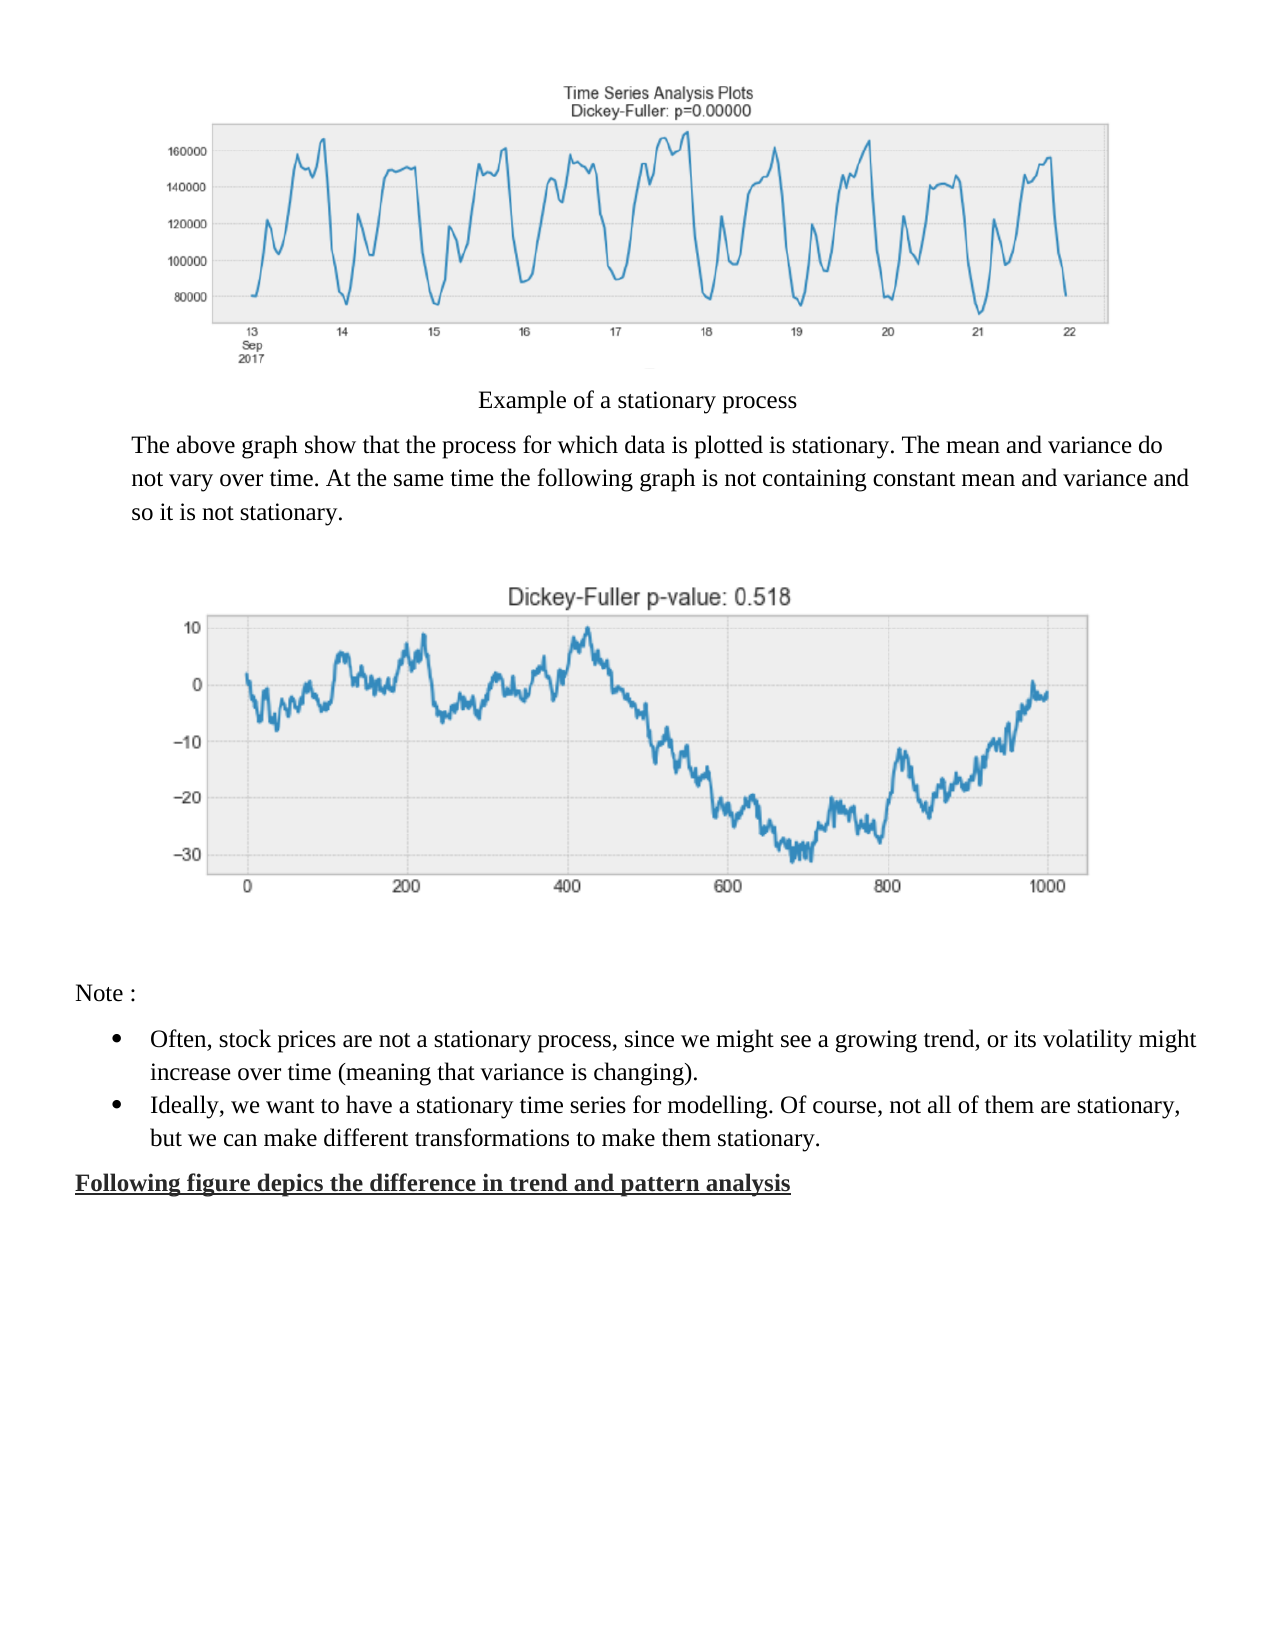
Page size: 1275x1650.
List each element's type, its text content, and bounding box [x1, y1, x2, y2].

text Note : [75, 978, 1200, 1007]
text Example of a stationary process [75, 385, 1200, 414]
list Ideally, we want to have a stationary time series for modelling. Of course, not all of them are stationary, but we can make different transformations to make them stationary. [112, 1090, 1200, 1152]
list Often, stock prices are not a stationary process, since we might see a growing trend, or its volatility might increase over time (meaning that variance is changing). [112, 1024, 1200, 1086]
picture [172, 587, 1103, 917]
picture [153, 75, 1122, 369]
text The above graph show that the process for which data is plotted is stationary. The mean and variance do not vary over time. At the same time the following graph is not containing constant mean and variance and so it is not stationary. [131, 431, 1200, 525]
text Following figure depics the difference in trend and pattern analysis [75, 1168, 1200, 1197]
